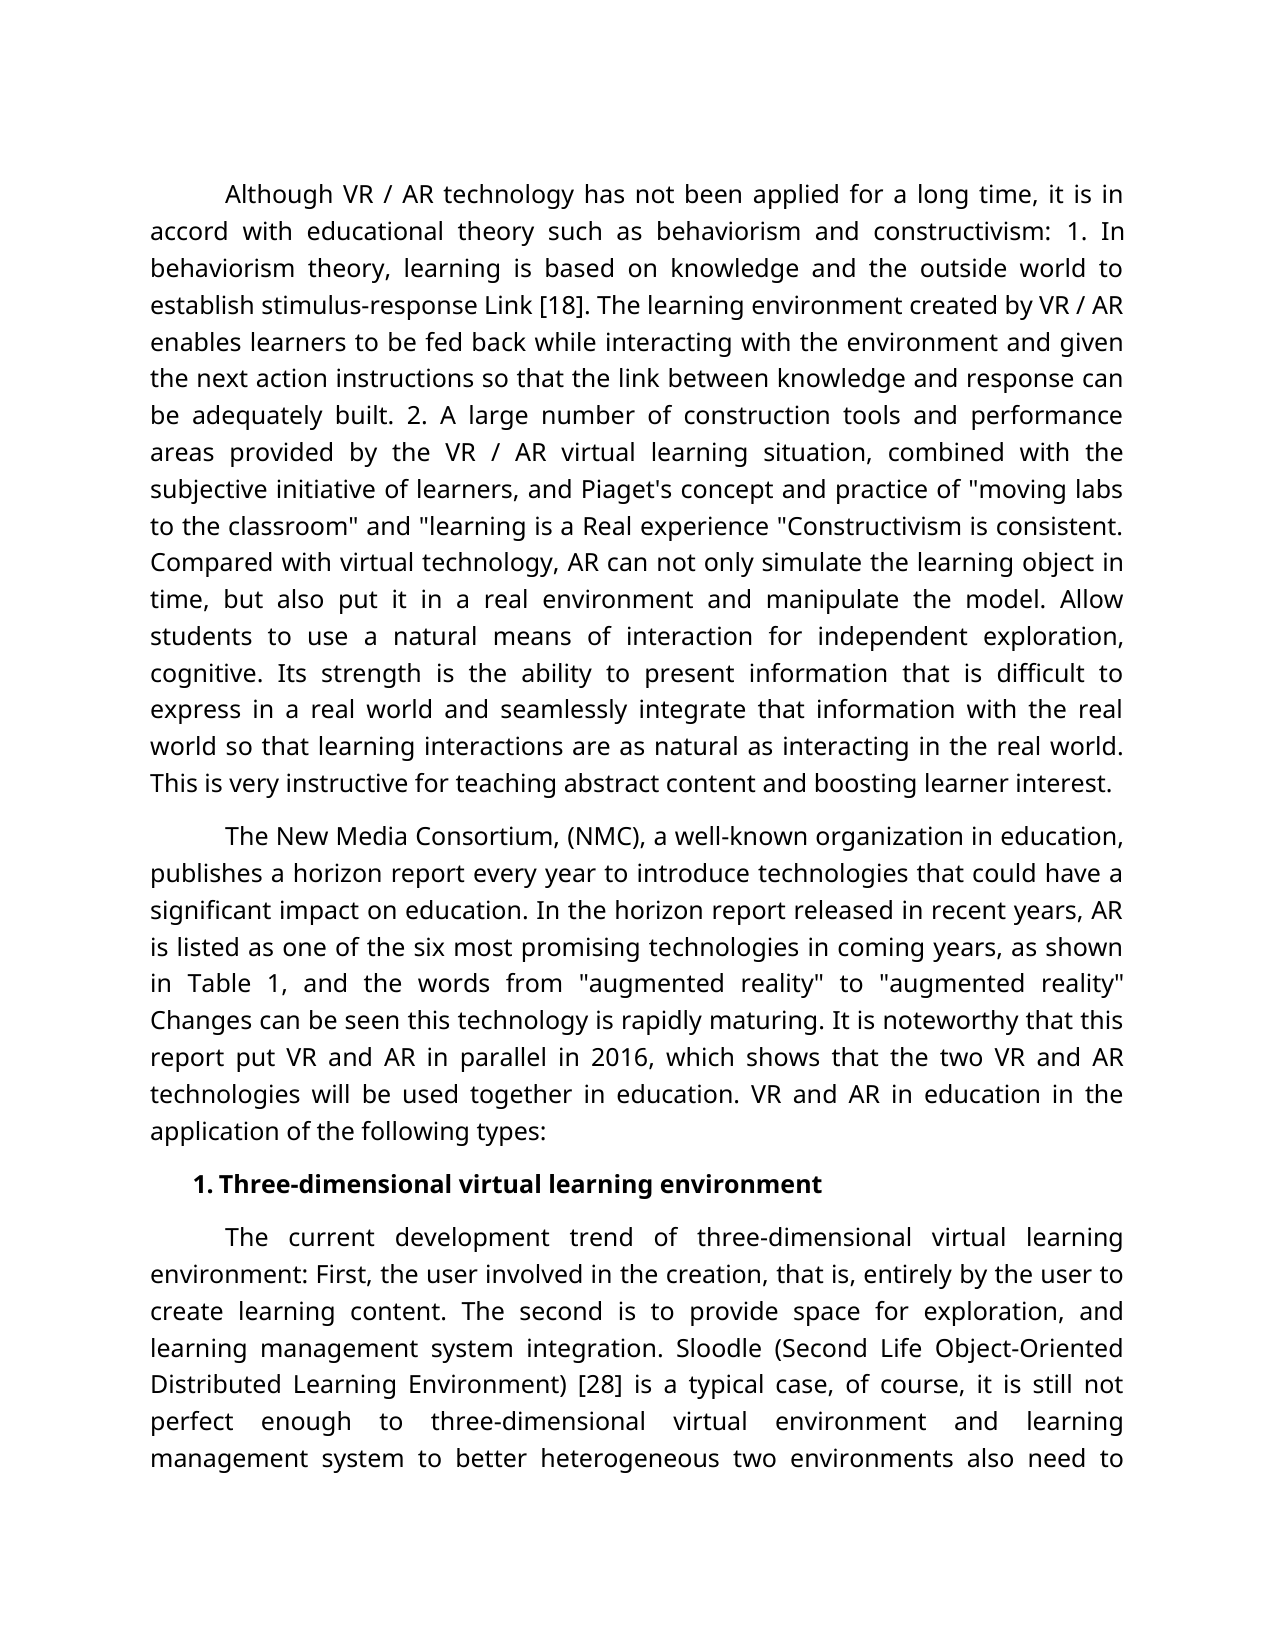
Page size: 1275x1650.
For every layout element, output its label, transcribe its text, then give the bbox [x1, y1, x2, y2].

text 1. Three-dimensional virtual learning environment [150, 1167, 1125, 1201]
text Although VR / AR technology has not been applied for a long time, it is in accord with educational theory such as behaviorism and constructivism: 1. In behaviorism theory, learning is based on knowledge and the outside world to establish stimulus-response Link [18]. The learning environment created by VR / AR enables learners to be fed back while interacting with the environment and given the next action instructions so that the link between knowledge and response can be adequately built. 2. A large number of construction tools and performance areas provided by the VR / AR virtual learning situation, combined with the subjective initiative of learners, and Piaget's concept and practice of "moving labs to the classroom" and "learning is a Real experience "Constructivism is consistent. Compared with virtual technology, AR can not only simulate the learning object in time, but also put it in a real environment and manipulate the model. Allow students to use a natural means of interaction for independent exploration, cognitive. Its strength is the ability to present information that is difficult to express in a real world and seamlessly integrate that information with the real world so that learning interactions are as natural as interacting in the real world. This is very instructive for teaching abstract content and boosting learner interest. [150, 177, 1125, 799]
text The New Media Consortium, (NMC), a well-known organization in education, publishes a horizon report every year to introduce technologies that could have a significant impact on education. In the horizon report released in recent years, AR is listed as one of the six most promising technologies in coming years, as shown in Table 1, and the words from "augmented reality" to "augmented reality" Changes can be seen this technology is rapidly maturing. It is noteworthy that this report put VR and AR in parallel in 2016, which shows that the two VR and AR technologies will be used together in education. VR and AR in education in the application of the following types: [150, 819, 1125, 1147]
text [150, 1220, 1125, 1475]
